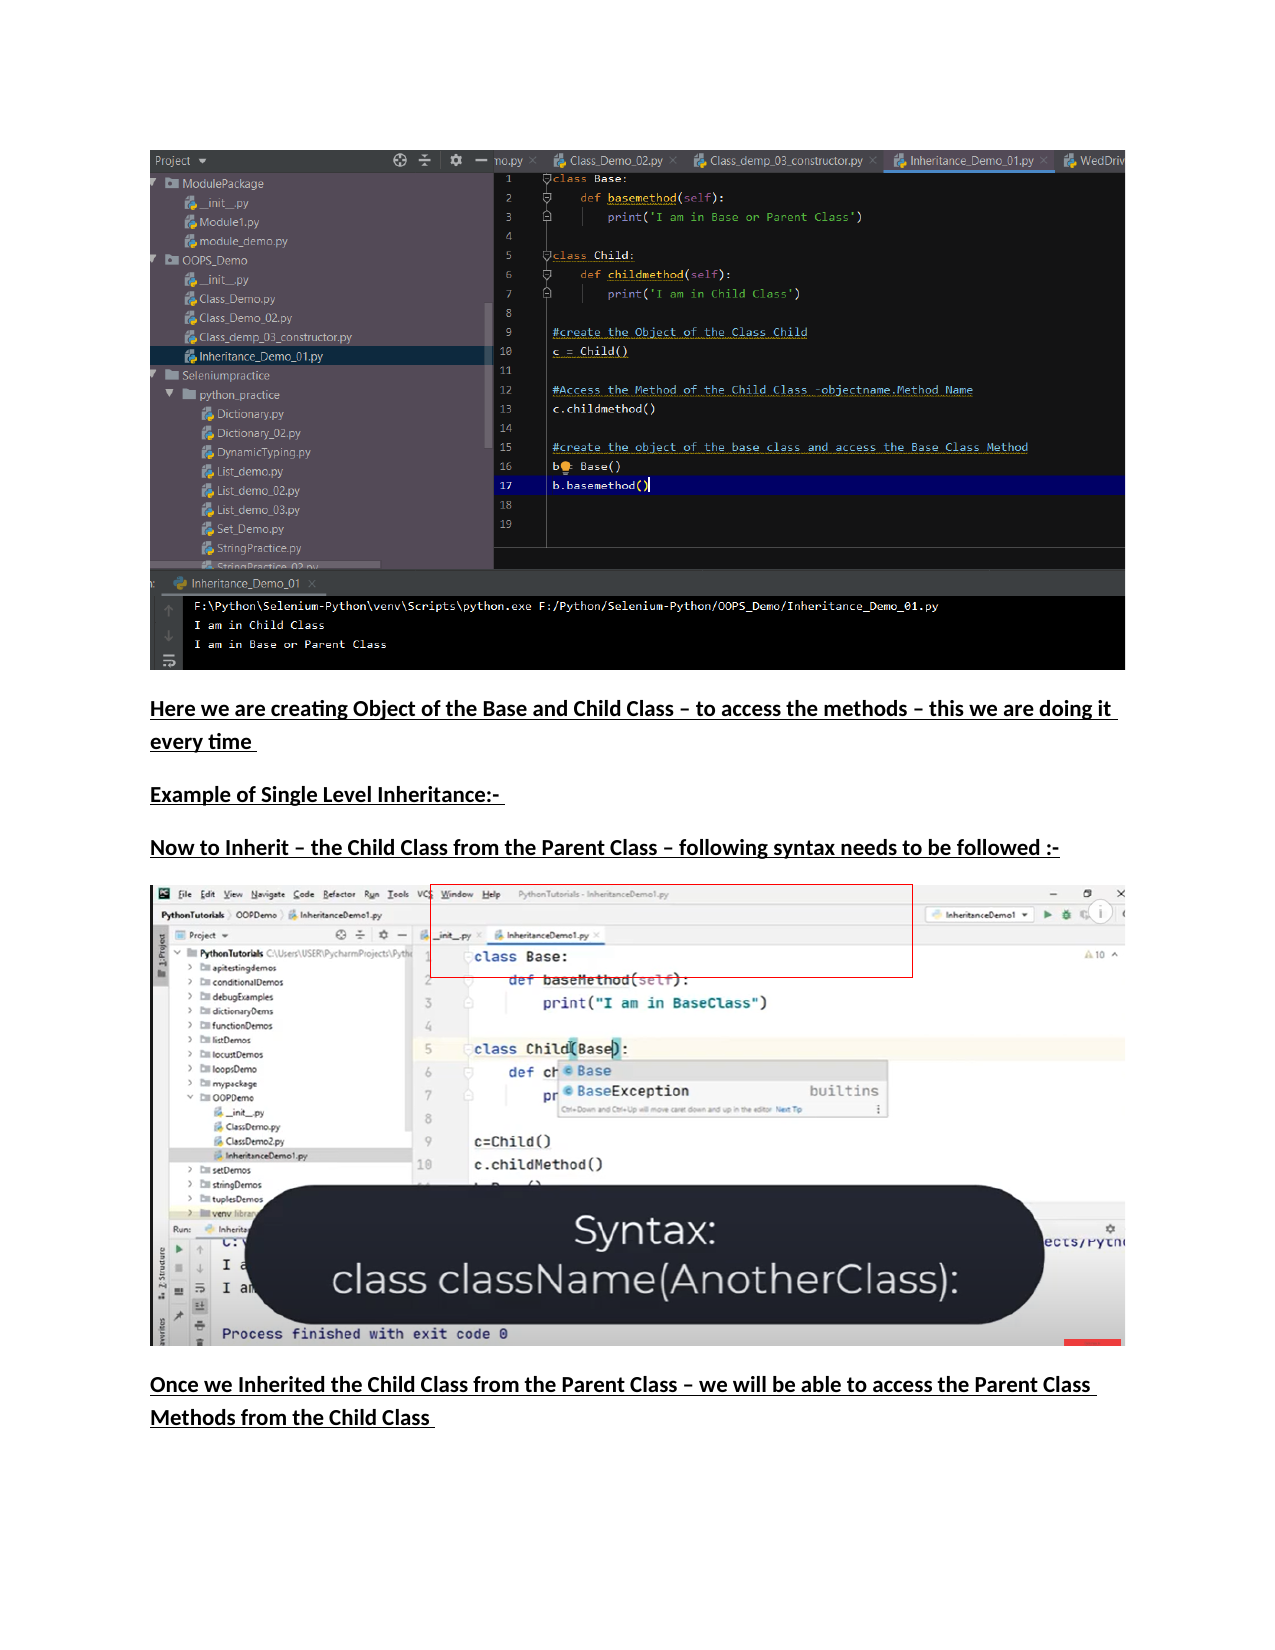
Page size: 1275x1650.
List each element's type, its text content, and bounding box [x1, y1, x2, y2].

text Once we Inherited the Child Class from the Parent Class – we will be able to access the Parent Class Methods from the Child Class [150, 1371, 1125, 1431]
text Example of Single Level Inheritance:- [150, 780, 1125, 808]
text Here we are creating Object of the Base and Child Class – to access the methods – this we are doing it every time [150, 694, 1125, 755]
text Now to Inherit – the Child Class from the Parent Class – following syntax needs to be followed :- [150, 833, 1125, 861]
